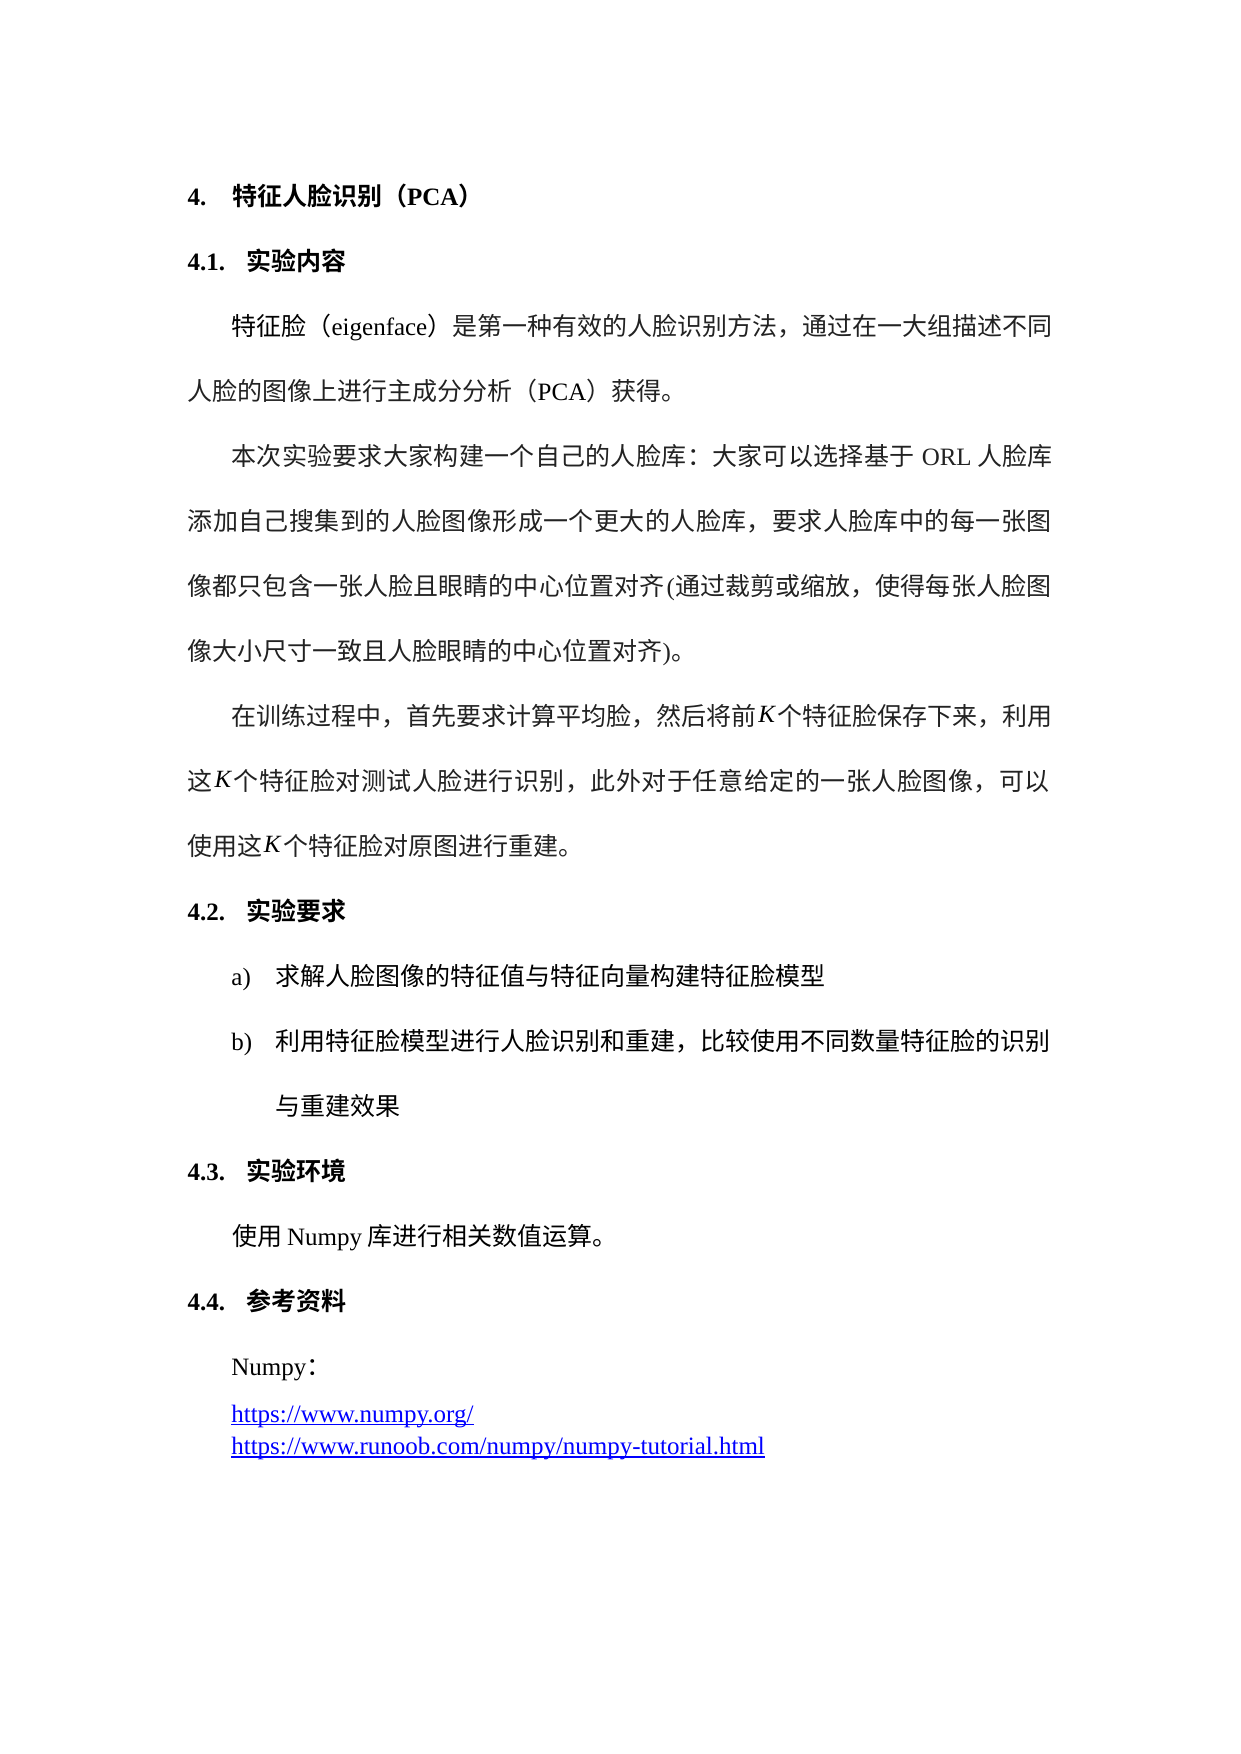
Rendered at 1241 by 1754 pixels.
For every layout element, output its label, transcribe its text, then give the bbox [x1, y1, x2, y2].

list 实验要求 [187, 877, 1053, 942]
list 特征人脸识别（PCA） [187, 162, 1053, 227]
text https://www.numpy.org/ [187, 1397, 1053, 1429]
list 求解人脸图像的特征值与特征向量构建特征脸模型 [231, 942, 1053, 1007]
list 实验环境 [187, 1137, 1053, 1202]
list 利用特征脸模型进行人脸识别和重建，比较使用不同数量特征脸的识别与重建效果 [231, 1007, 1053, 1137]
text 特征脸（eigenface）是第一种有效的人脸识别方法，通过在一大组描述不同人脸的图像上进行主成分分析（PCA）获得。 [187, 292, 1053, 422]
text https://www.runoob.com/numpy/numpy-tutorial.html [187, 1429, 1053, 1462]
list 实验内容 [187, 227, 1053, 292]
list 参考资料 [187, 1267, 1053, 1332]
list 使用Numpy库进行相关数值运算。 [232, 1202, 1053, 1267]
text Numpy： [187, 1332, 1053, 1397]
text 本次实验要求大家构建一个自己的人脸库：大家可以选择基于ORL人脸库添加自己搜集到的人脸图像形成一个更大的人脸库，要求人脸库中的每一张图像都只包含一张人脸且眼睛的中心位置对齐(通过裁剪或缩放，使得每张人脸图像大小尺寸一致且人脸眼睛的中心位置对齐)。 [187, 422, 1053, 682]
text 在训练过程中，首先要求计算平均脸，然后将前个特征脸保存下来，利用这个特征脸对测试人脸进行识别，此外对于任意给定的一张人脸图像，可以使用这个特征脸对原图进行重建。 [187, 682, 1053, 877]
